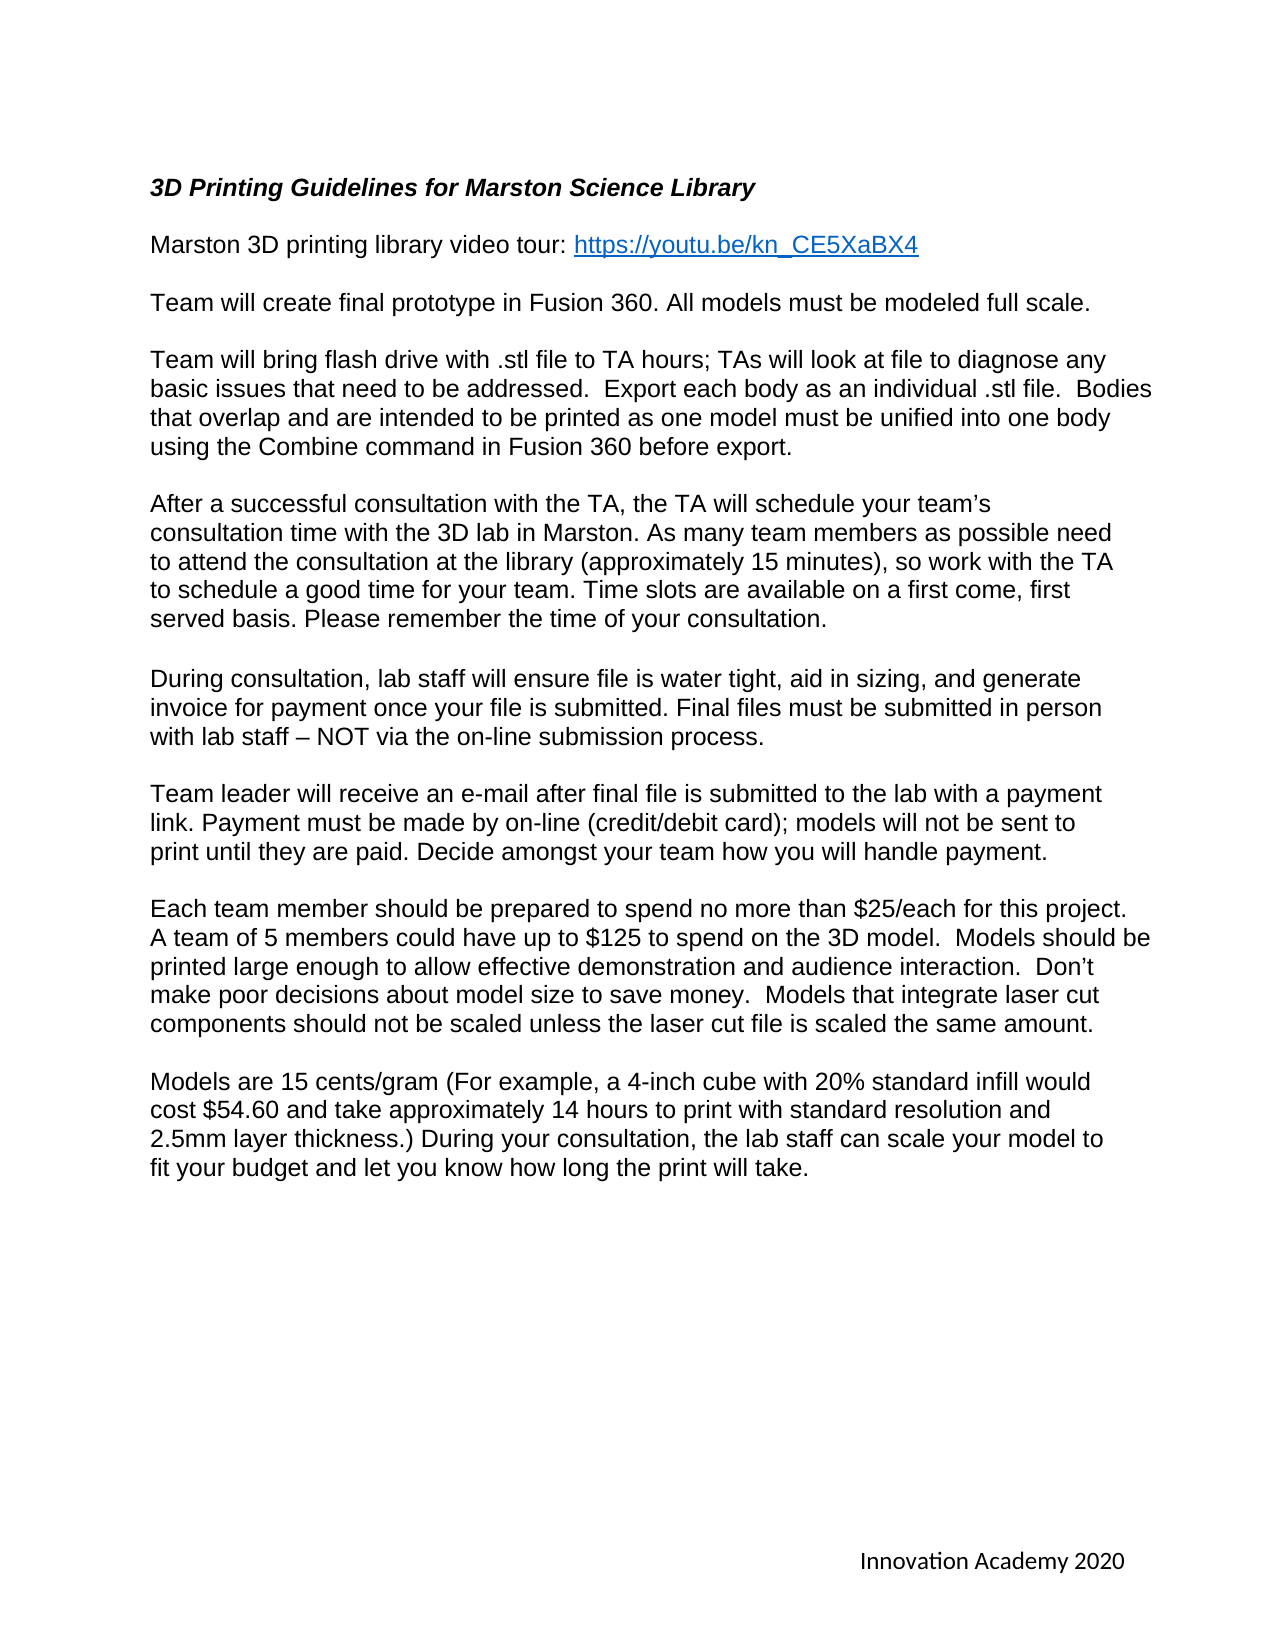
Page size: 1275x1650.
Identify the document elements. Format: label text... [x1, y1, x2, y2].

text Team will create final prototype in Fusion 360. All models must be modeled full scale. [150, 288, 1156, 317]
text Each team member should be prepared to spend no more than $25/each for this project. A team of 5 members could have up to $125 to spend on the 3D model. Models should be printed large enough to allow effective demonstration and audience interaction. Don’t make poor decisions about model size to save money. Models that integrate laser cut components should not be scaled unless the laser cut file is scaled the same amount. [150, 894, 1156, 1038]
text Models are 15 cents/gram (For example, a 4-inch cube with 20% standard infill would cost $54.60 and take approximately 14 hours to print with standard resolution and 2.5mm layer thickness.) During your consultation, the lab staff can scale your model to fit your budget and let you know how long the print will take. [150, 1067, 1117, 1182]
subtitle 3D Printing Guidelines for Marston Science Library [150, 173, 1156, 202]
text Team leader will receive an e-mail after final file is submitted to the lab with a payment link. Payment must be made by on-line (credit/debit card); models will not be sent to print until they are paid. Decide amongst your team how you will handle payment. [150, 779, 1105, 865]
text Marston 3D printing library video tour: https://youtu.be/kn_CE5XaBX4 [150, 230, 1156, 259]
text Team will bring flash drive with .stl file to TA hours; TAs will look at file to diagnose any basic issues that need to be addressed. Export each body as an individual .stl file. Bodies that overlap and are intended to be printed as one model must be unified into one body using the Combine command in Fusion 360 before export. [150, 345, 1156, 460]
text After a successful consultation with the TA, the TA will schedule your team’s consultation time with the 3D lab in Marston. As many team members as possible need to attend the consultation at the library (approximately 15 minutes), so work with the TA to schedule a good time for your team. Time slots are available on a first come, first served basis. Please remember the time of your consultation. [150, 489, 1119, 633]
text During consultation, lab staff will ensure file is water tight, aid in sizing, and generate invoice for payment once your file is submitted. Final files must be submitted in person with lab staff – NOT via the on-line submission process. [150, 664, 1117, 750]
